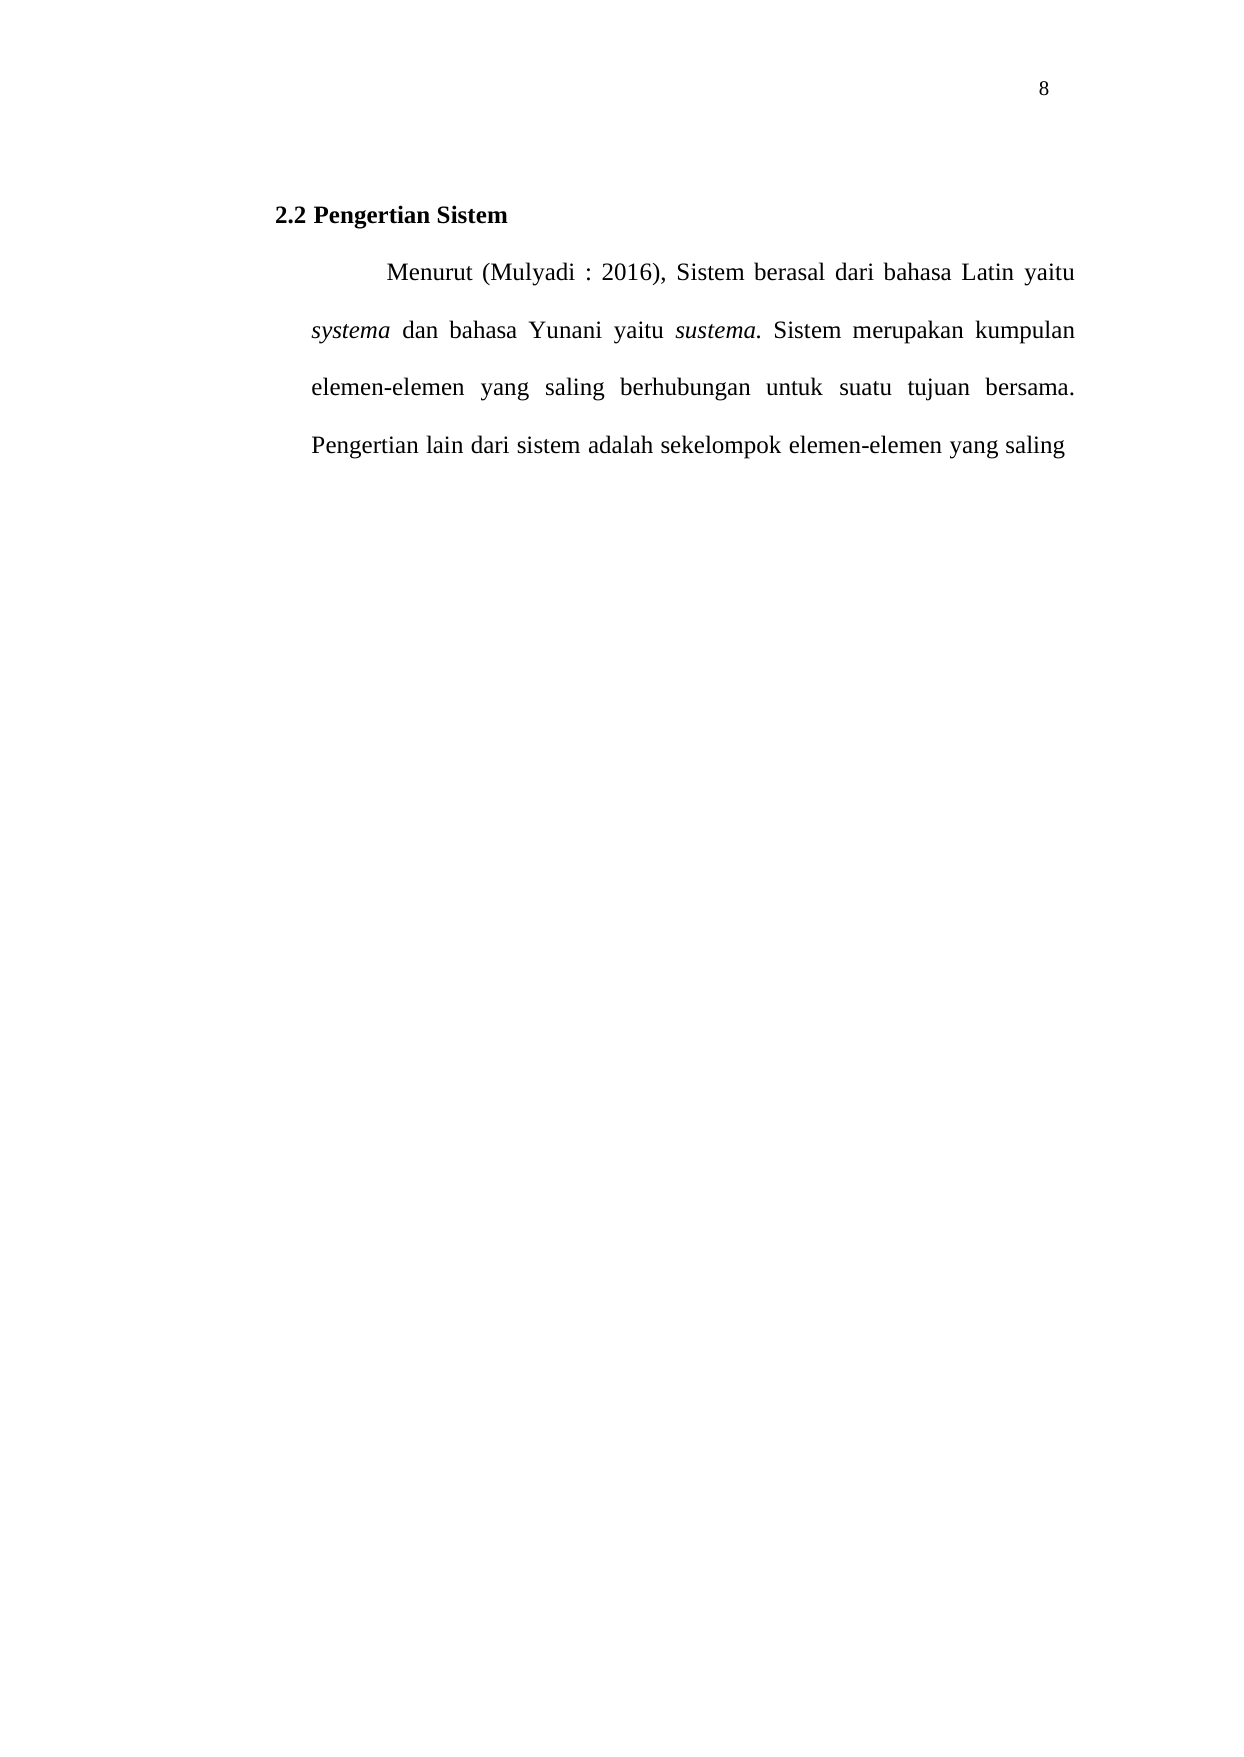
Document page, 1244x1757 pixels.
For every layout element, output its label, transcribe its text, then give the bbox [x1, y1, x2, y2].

text Menurut (Mulyadi : 2016), Sistem berasal dari bahasa Latin yaitu systema dan bahasa Yunani yaitu sustema. Sistem merupakan kumpulan elemen-elemen yang saling berhubungan untuk suatu tujuan bersama. Pengertian lain dari sistem adalah sekelompok elemen-elemen yang saling [311, 257, 1075, 458]
text 2.2 Pengertian Sistem [270, 200, 512, 229]
